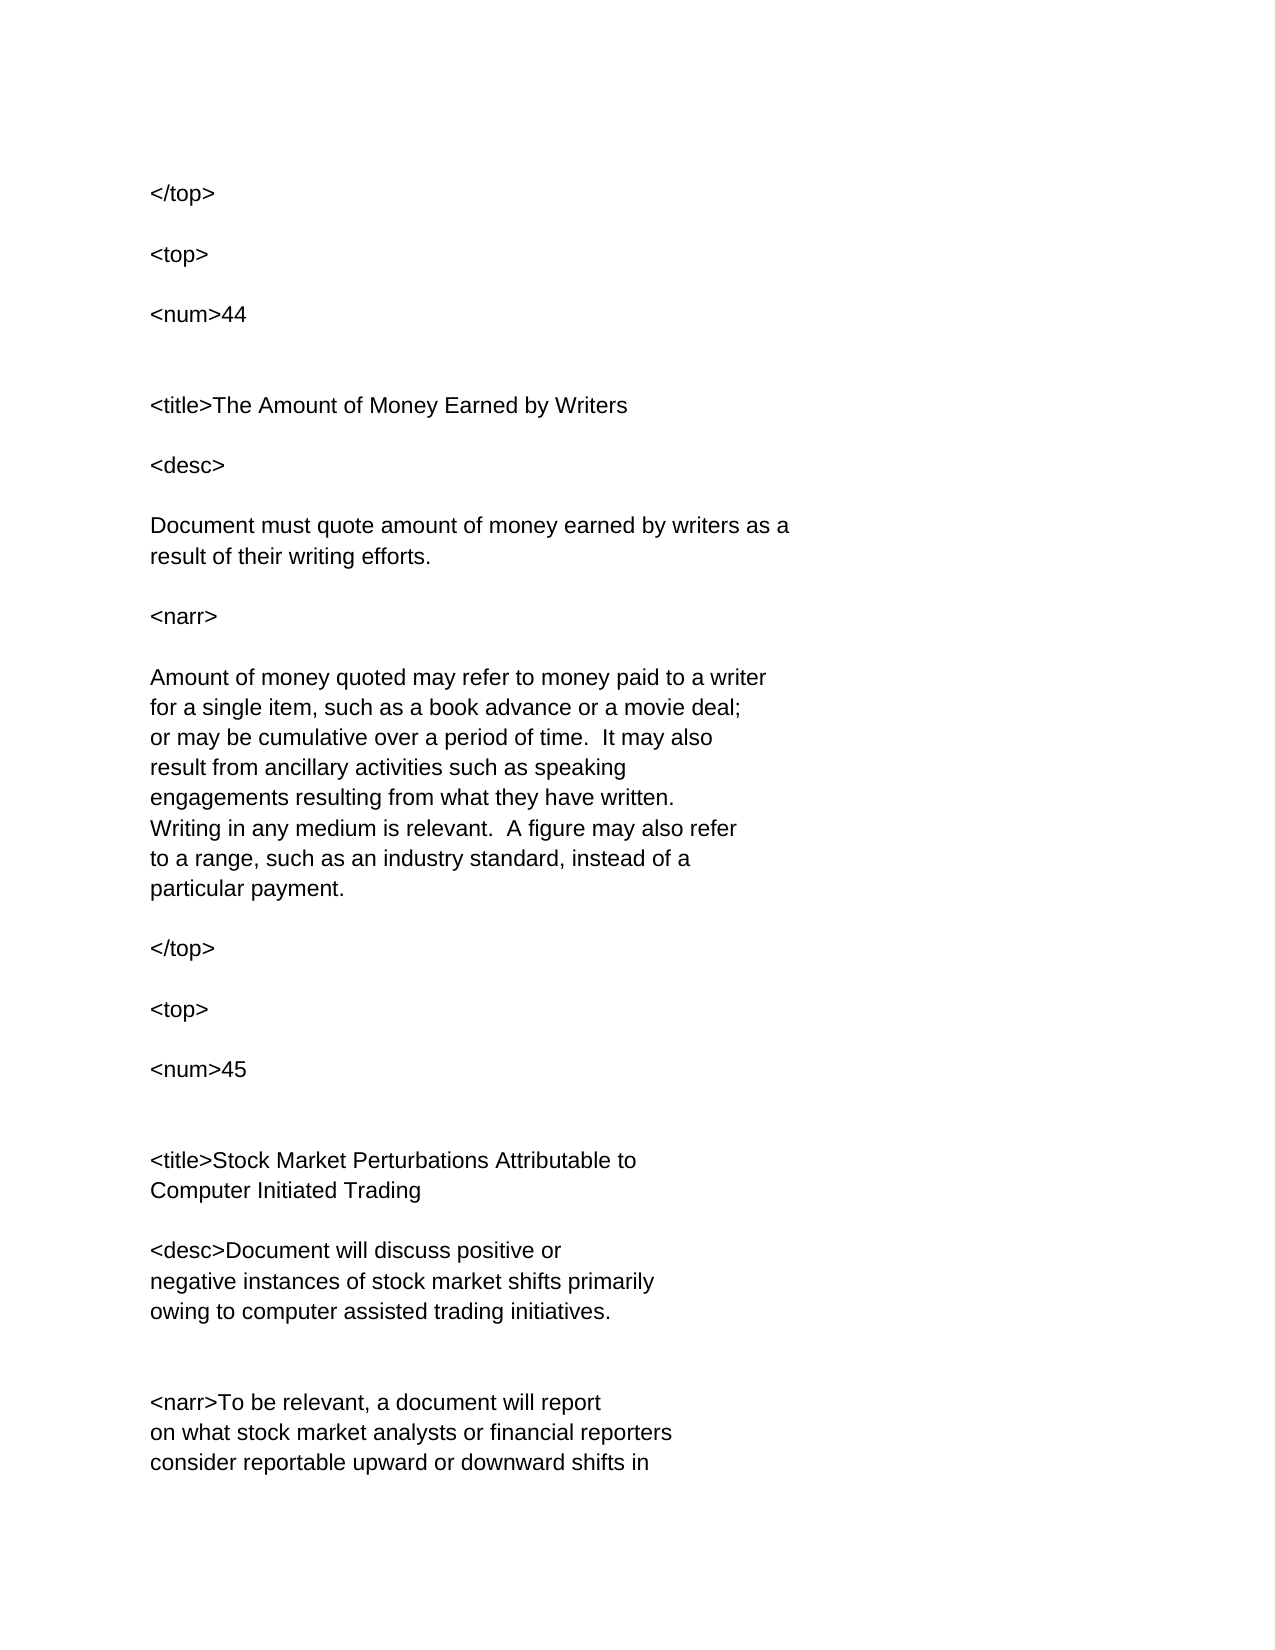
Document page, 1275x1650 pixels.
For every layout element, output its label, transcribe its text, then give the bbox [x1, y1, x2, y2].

text Amount of money quoted may refer to money paid to a writer [150, 663, 1125, 690]
text Computer Initiated Trading [150, 1177, 1125, 1203]
text </top> [150, 180, 1125, 207]
text result from ancillary activities such as speaking [150, 754, 1125, 781]
text <narr> [150, 603, 1125, 629]
text <narr>To be relevant, a document will report [150, 1388, 1125, 1415]
text <title>The Amount of Money Earned by Writers [150, 392, 1125, 418]
text <desc>Document will discuss positive or [150, 1237, 1125, 1264]
text <top> [150, 241, 1125, 267]
text <top> [150, 996, 1125, 1022]
text <num>45 [150, 1056, 1125, 1083]
text owing to computer assisted trading initiatives. [150, 1298, 1125, 1324]
text for a single item, such as a book advance or a movie deal; [150, 694, 1125, 720]
text negative instances of stock market shifts primarily [150, 1268, 1125, 1294]
text result of their writing efforts. [150, 543, 1125, 569]
text Writing in any medium is relevant. A figure may also refer [150, 814, 1125, 841]
text </top> [150, 935, 1125, 962]
text <title>Stock Market Perturbations Attributable to [150, 1147, 1125, 1173]
text on what stock market analysts or financial reporters [150, 1419, 1125, 1445]
text <desc> [150, 452, 1125, 478]
text particular payment. [150, 875, 1125, 901]
text or may be cumulative over a period of time. It may also [150, 724, 1125, 750]
text to a range, such as an industry standard, instead of a [150, 845, 1125, 871]
text Document must quote amount of money earned by writers as a [150, 512, 1125, 539]
text consider reportable upward or downward shifts in [150, 1449, 1125, 1475]
text <num>44 [150, 301, 1125, 327]
text engagements resulting from what they have written. [150, 784, 1125, 811]
